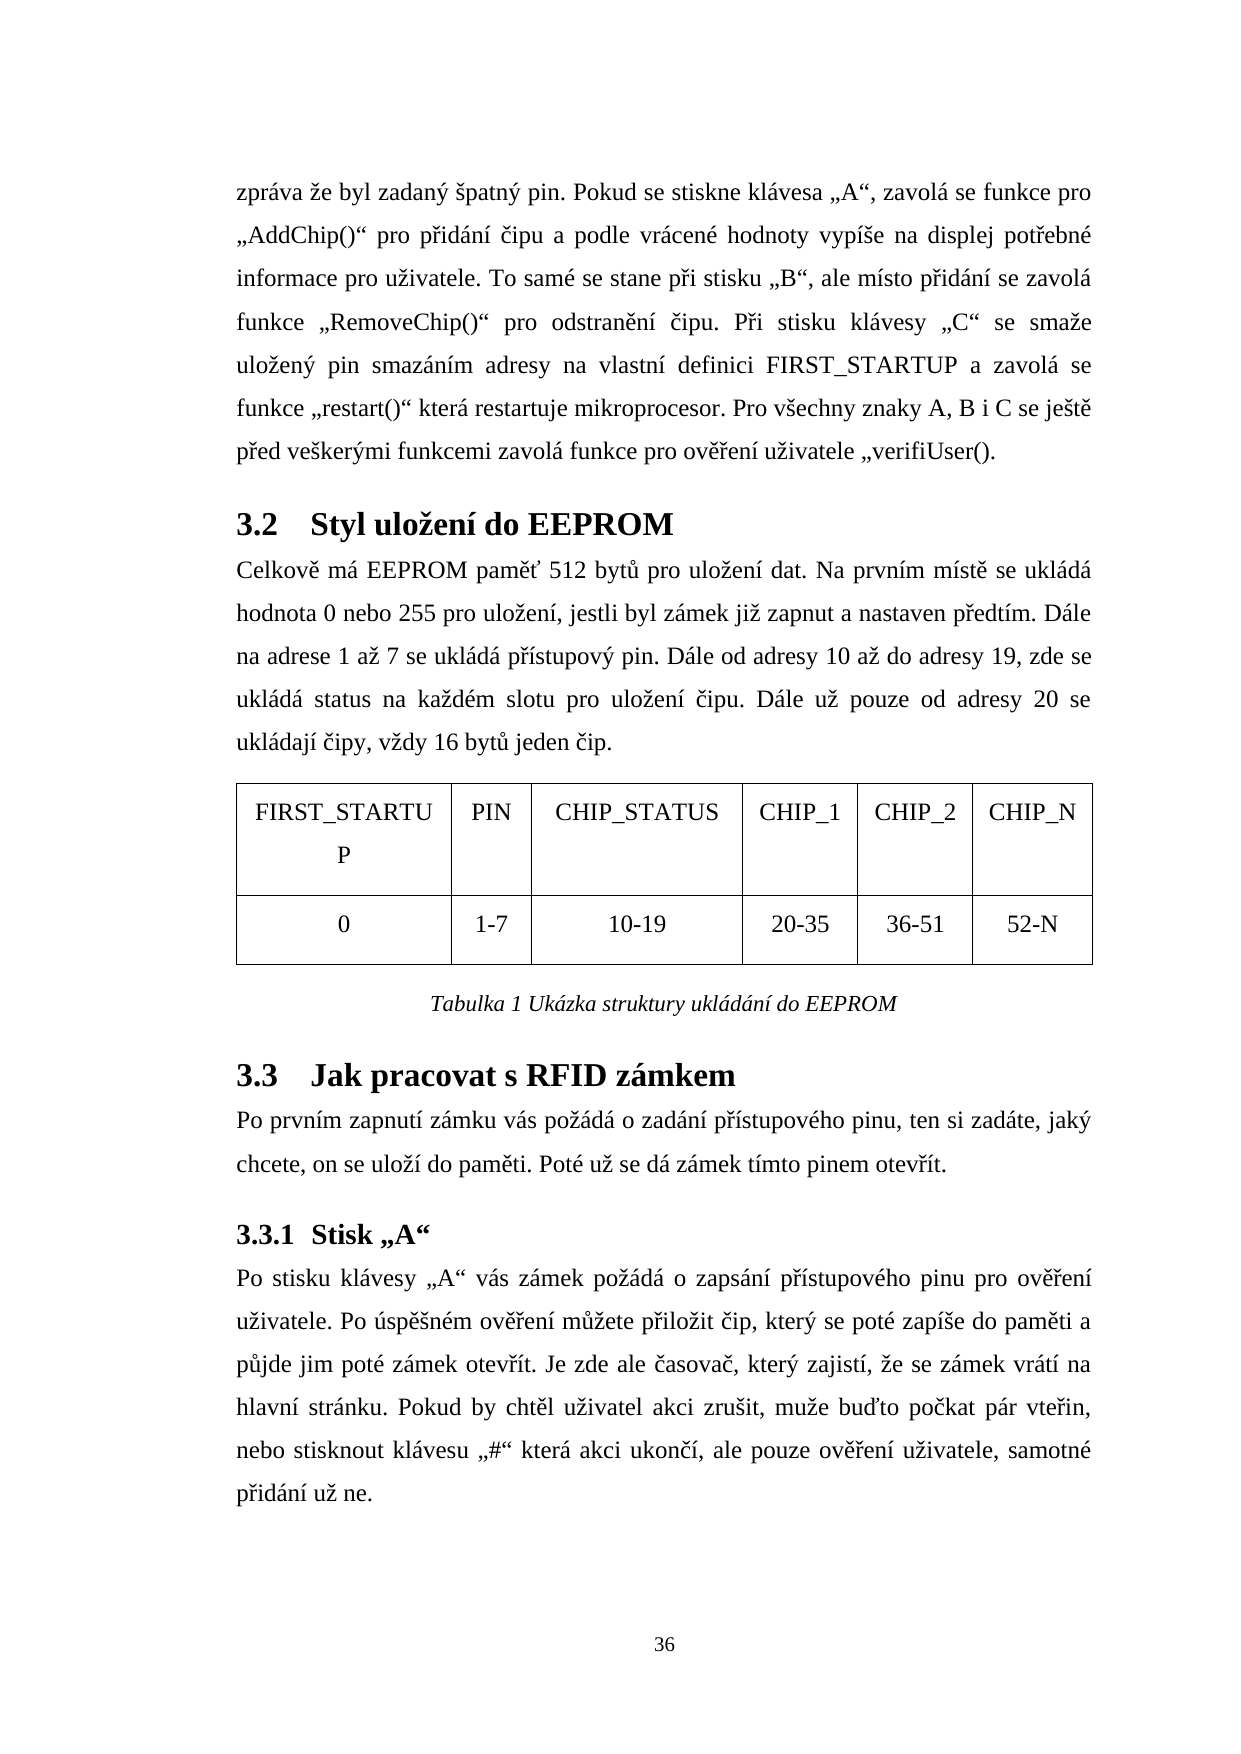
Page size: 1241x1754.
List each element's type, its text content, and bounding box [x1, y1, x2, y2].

table_header CHIP_N [973, 784, 1092, 895]
table_cell 0 [237, 896, 451, 964]
subtitle Stisk „A“ [236, 1217, 1092, 1250]
subtitle Jak pracovat s RFID zámkem [236, 1055, 1092, 1093]
table_cell 52-N [973, 896, 1092, 964]
table_cell 10-19 [532, 896, 742, 964]
table_header CHIP_STATUS [532, 784, 742, 895]
text Po prvním zapnutí zámku vás požádá o zadání přístupového pinu, ten si zadáte, jaký chcete, on se uloží do paměti. Poté už se dá zámek tímto pinem otevřít. [236, 1106, 1092, 1177]
table_header CHIP_1 [743, 784, 857, 895]
table_header FIRST_STARTUP [237, 784, 451, 895]
table_cell 36-51 [858, 896, 972, 964]
text Po stisku klávesy „A“ vás zámek požádá o zapsání přístupového pinu pro ověření uživatele. Po úspěšném ověření můžete přiložit čip, který se poté zapíše do paměti a půjde jim poté zámek otevřít. Je zde ale časovač, který zajistí, že se zámek vrátí na hlavní stránku. Pokud by chtěl uživatel akci zrušit, muže buďto počkat pár vteřin, nebo stisknout klávesu „#“ která akci ukončí, ale pouze ověření uživatele, samotné přidání už ne. [236, 1263, 1092, 1507]
table_cell 20-35 [743, 896, 857, 964]
subtitle Styl uložení do EEPROM [236, 504, 1092, 542]
text Celkově má EEPROM paměť 512 bytů pro uložení dat. Na prvním místě se ukládá hodnota 0 nebo 255 pro uložení, jestli byl zámek již zapnut a nastaven předtím. Dále na adrese 1 až 7 se ukládá přístupový pin. Dále od adresy 10 až do adresy 19, zde se ukládá status na každém slotu pro uložení čipu. Dále už pouze od adresy 20 se ukládají čipy, vždy 16 bytů jeden čip. [236, 555, 1092, 756]
table_header CHIP_2 [858, 784, 972, 895]
table_header PIN [452, 784, 531, 895]
table_cell 1-7 [452, 896, 531, 964]
